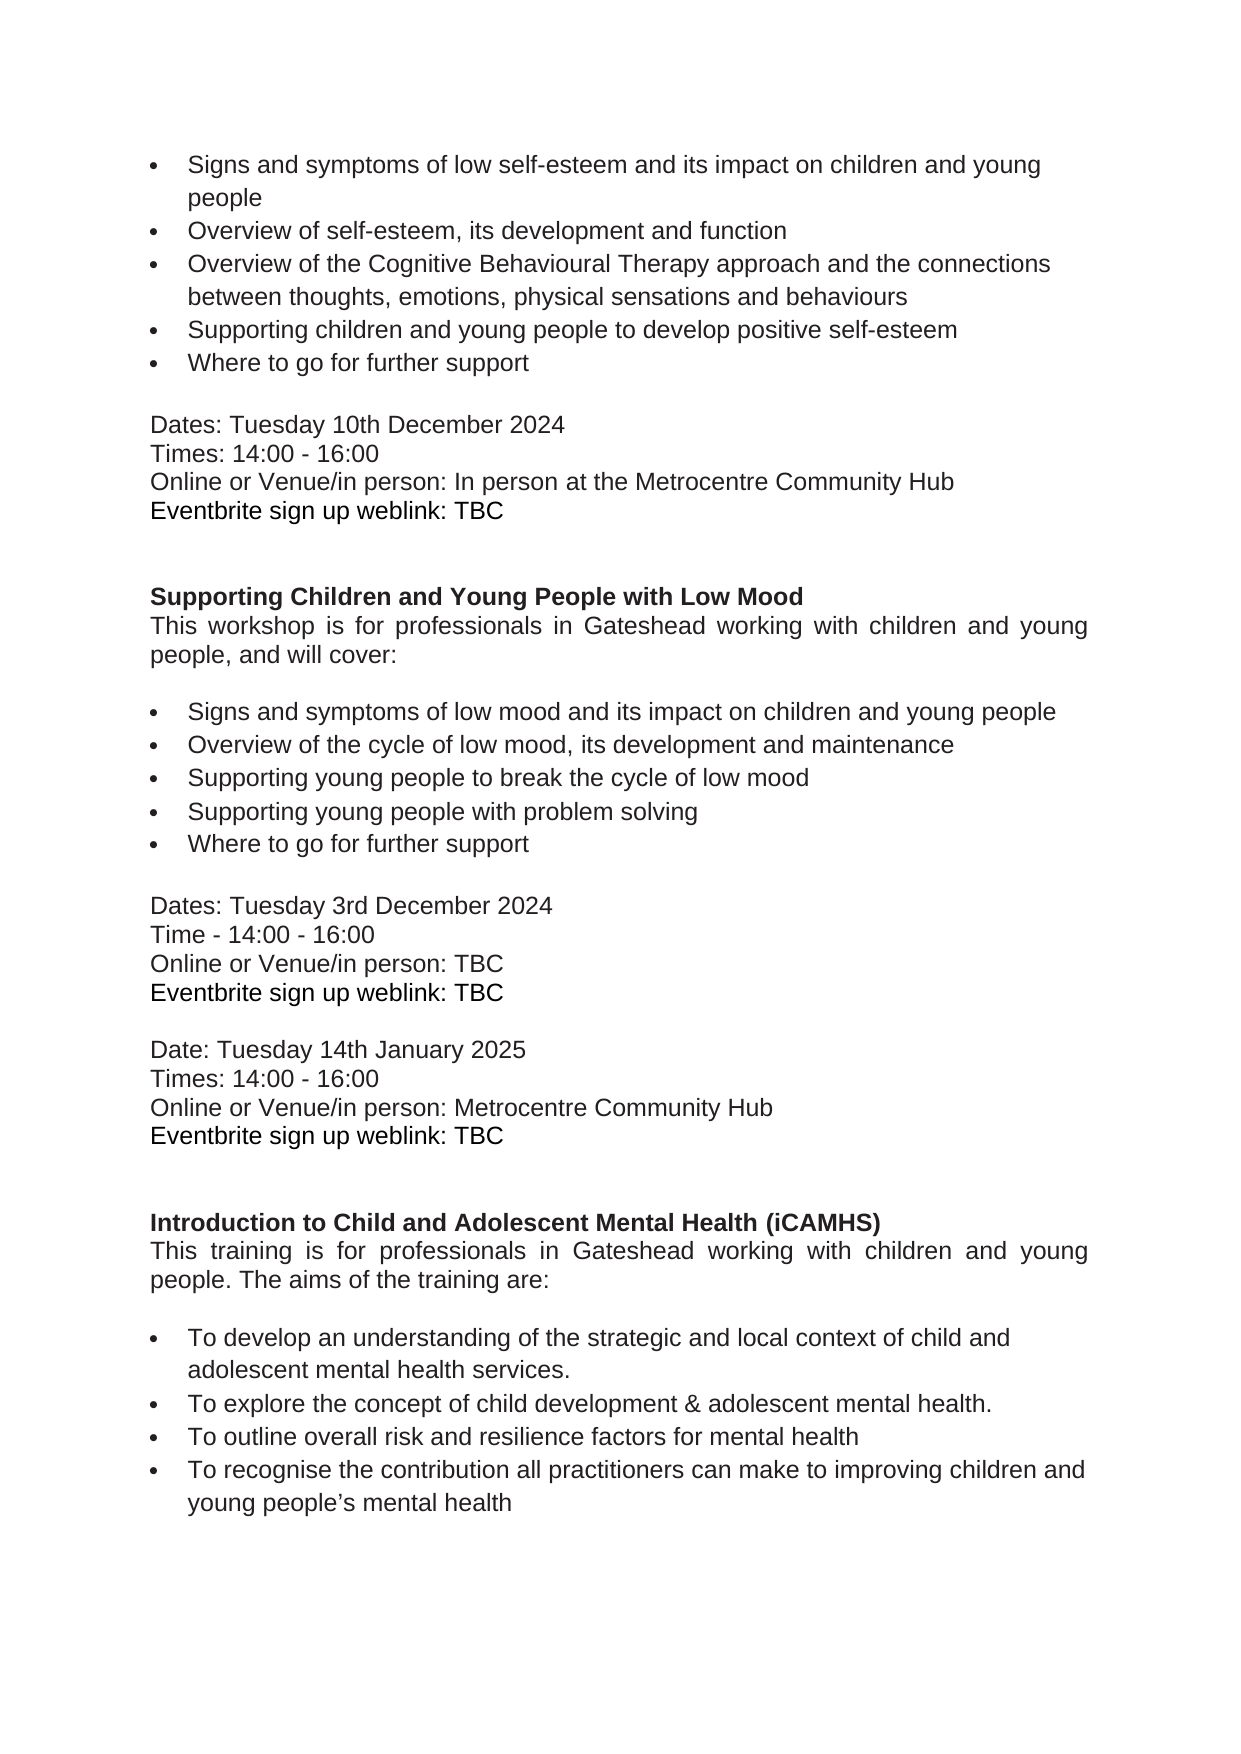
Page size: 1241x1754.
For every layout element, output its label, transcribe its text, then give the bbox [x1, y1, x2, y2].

list To develop an understanding of the strategic and local context of child and adolescent mental health services. [150, 1322, 1090, 1384]
list To explore the concept of child development & adolescent mental health. [150, 1388, 1090, 1417]
text Date: Tuesday 14th January 2025 Times: 14:00 - 16:00 Online or Venue/in person: Metrocentre Community Hub Eventbrite sign up weblink: TBC [150, 1035, 1090, 1150]
text This workshop is for professionals in Gateshead working with children and young people, and will cover: [150, 611, 1090, 669]
list Supporting young people to break the cycle of low mood [150, 763, 1090, 792]
text Dates: Tuesday 3rd December 2024 Time - 14:00 - 16:00 Online or Venue/in person: TBC Eventbrite sign up weblink: TBC [150, 891, 1090, 1006]
text Supporting Children and Young People with Low Mood [150, 582, 1090, 611]
list Overview of the cycle of low mood, its development and maintenance [150, 730, 1090, 759]
list Supporting young people with problem solving [150, 796, 1090, 825]
list Supporting children and young people to develop positive self-esteem [150, 315, 1090, 344]
text Dates: Tuesday 10th December 2024 Times: 14:00 - 16:00 Online or Venue/in person: In person at the Metrocentre Community Hub Eventbrite sign up weblink: TBC [150, 410, 1090, 525]
list To recognise the contribution all practitioners can make to improving children and young people’s mental health [150, 1454, 1090, 1516]
text This training is for professionals in Gateshead working with children and young people. The aims of the training are: [150, 1236, 1090, 1294]
list Where to go for further support [150, 348, 1090, 377]
text Introduction to Child and Adolescent Mental Health (iCAMHS) [150, 1207, 1090, 1236]
list Signs and symptoms of low mood and its impact on children and young people [150, 697, 1090, 726]
list Overview of the Cognitive Behavioural Therapy approach and the connections between thoughts, emotions, physical sensations and behaviours [150, 249, 1090, 311]
list Signs and symptoms of low self-esteem and its impact on children and young people [150, 150, 1090, 212]
list Overview of self-esteem, its development and function [150, 216, 1090, 245]
list To outline overall risk and resilience factors for mental health [150, 1422, 1090, 1450]
list Where to go for further support [150, 829, 1090, 858]
